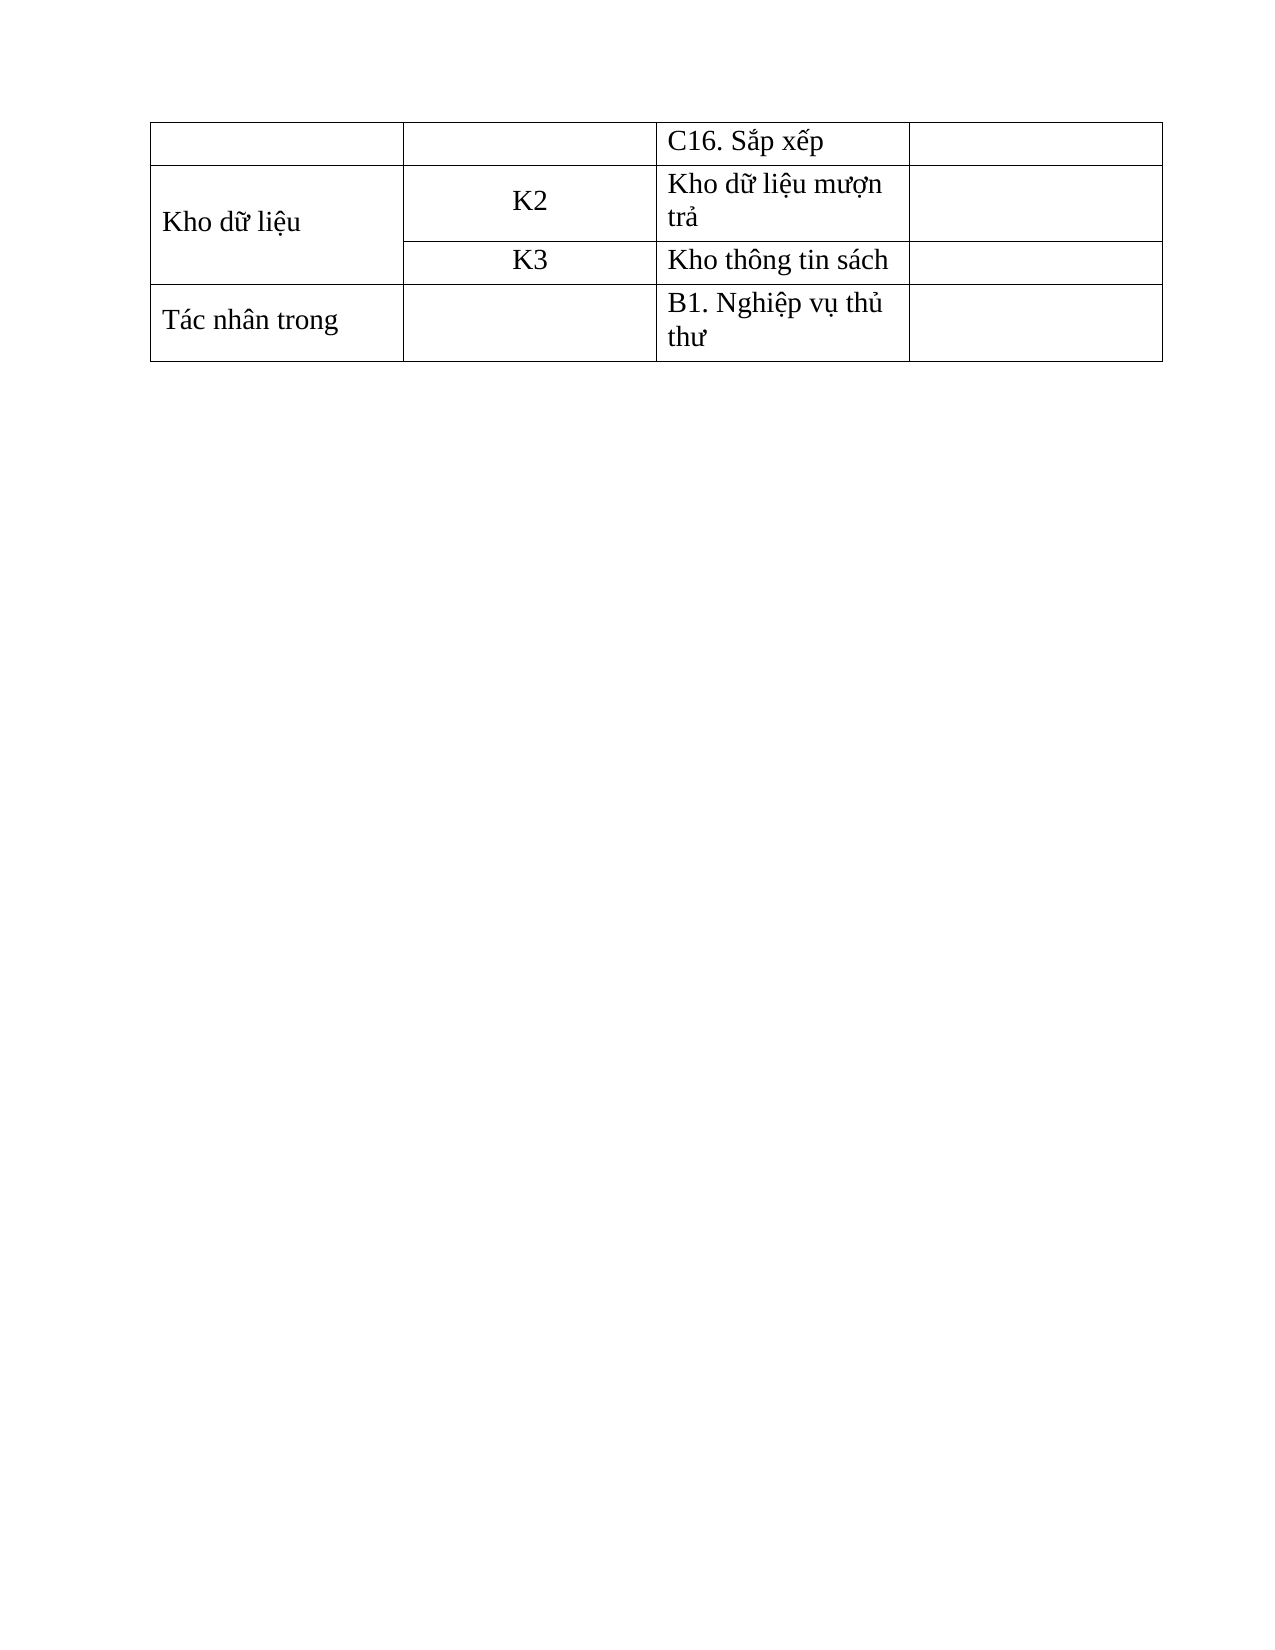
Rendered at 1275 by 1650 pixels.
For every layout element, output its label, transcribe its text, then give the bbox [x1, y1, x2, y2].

table_cell K3 [404, 242, 656, 284]
table_cell [404, 285, 656, 361]
table_cell Kho dữ liệu [151, 166, 403, 284]
table_cell C16. Sắp xếp [657, 123, 909, 165]
table_cell [404, 123, 656, 165]
table_cell [910, 285, 1162, 361]
table_cell [910, 166, 1162, 241]
table_cell Tác nhân trong [151, 285, 403, 361]
table_cell Kho dữ liệu mượn trả [657, 166, 909, 241]
table_cell K2 [404, 166, 656, 241]
table_cell [910, 242, 1162, 284]
table_cell Kho thông tin sách [657, 242, 909, 284]
table_cell [910, 123, 1162, 165]
table_cell B1. Nghiệp vụ thủ thư [657, 285, 909, 361]
